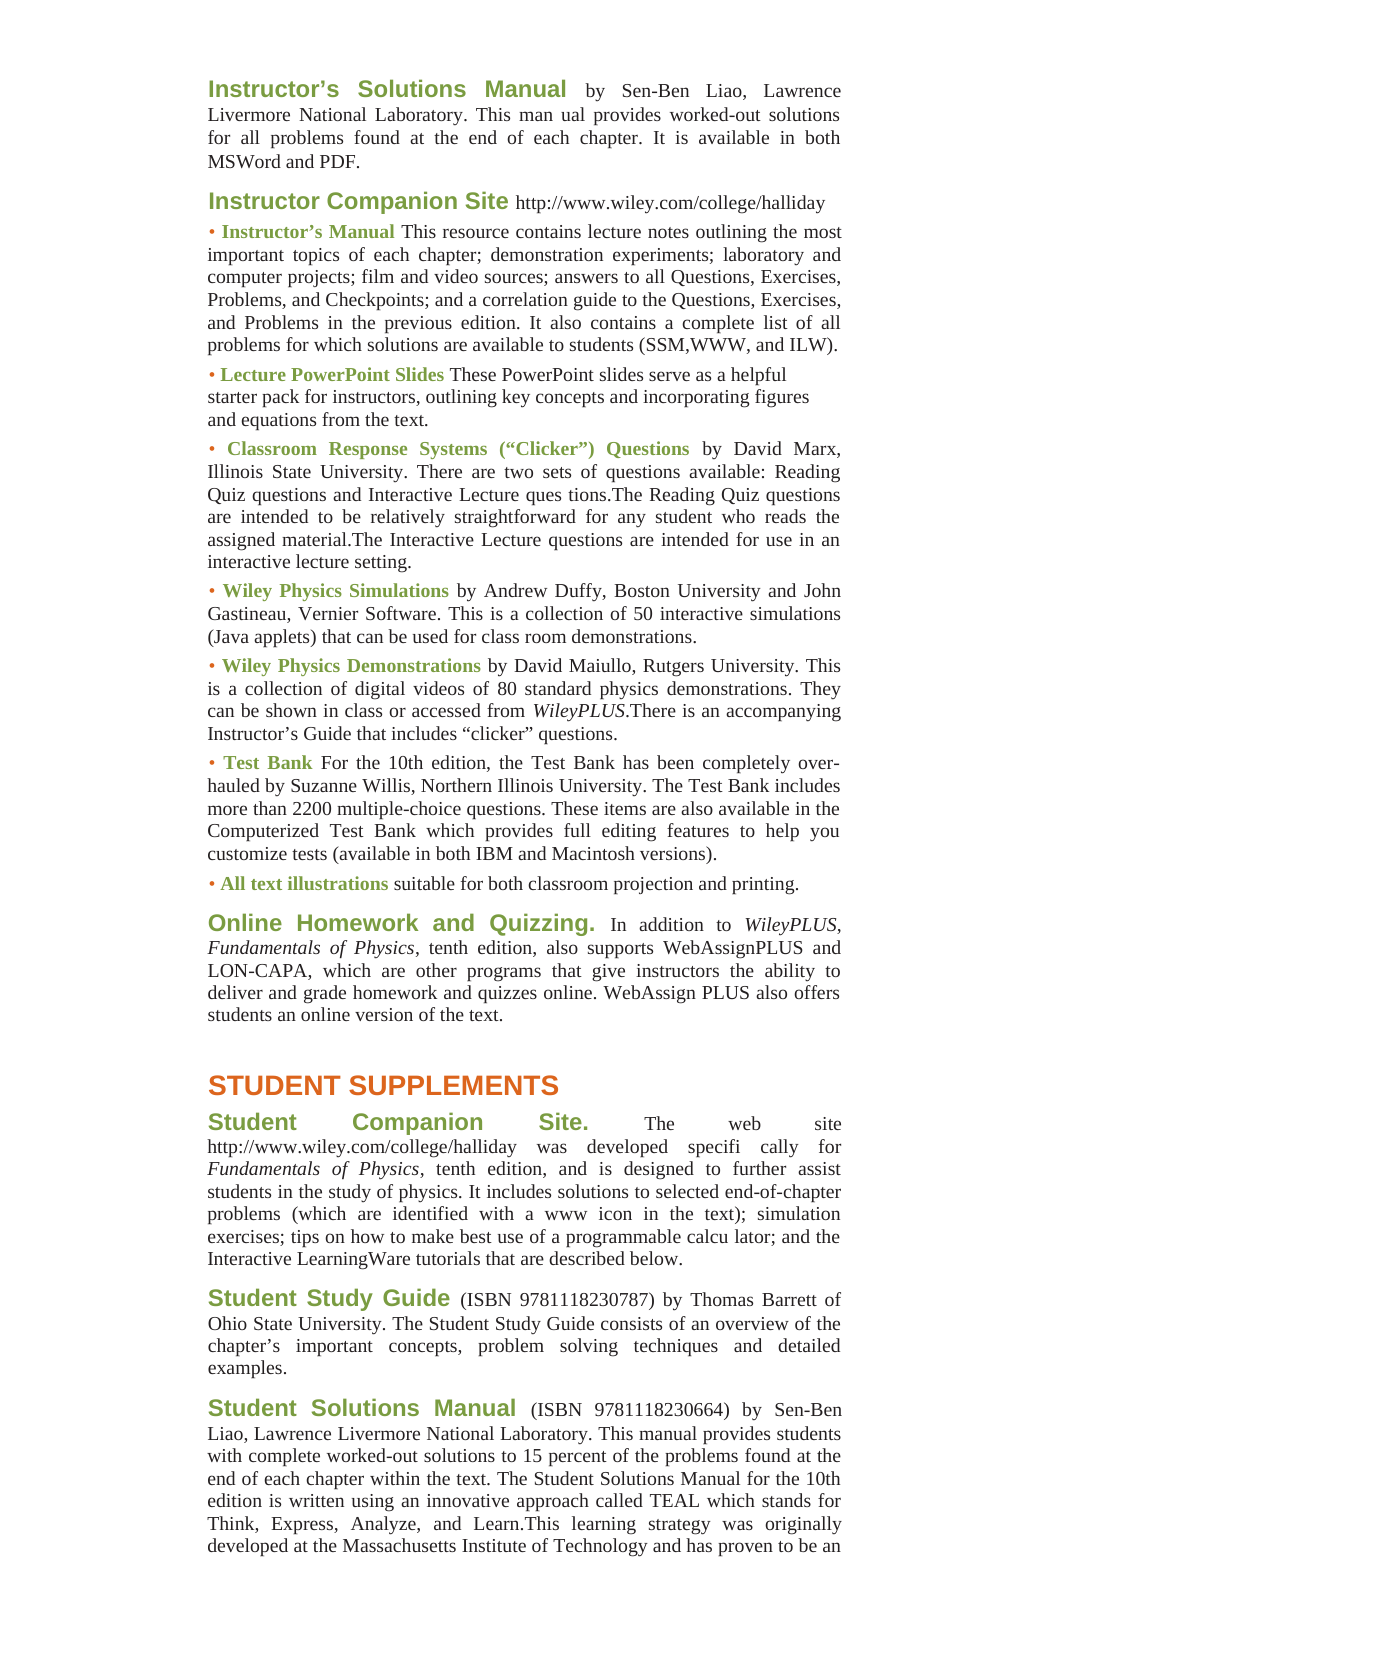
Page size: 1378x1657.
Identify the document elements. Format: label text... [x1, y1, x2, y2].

text Instructor Companion Site http://www.wiley.com/college/halliday [208, 187, 1119, 214]
text Online Homework and Quizzing. In addition to WileyPLUS, Fundamentals of Physics, tenth edition, also supports WebAssignPLUS and LON-CAPA, which are other programs that give instructors the ability to deliver and grade homework and quizzes online. WebAssign PLUS also offers students an online version of the text. [207, 909, 842, 1026]
text • Lecture PowerPoint Slides These PowerPoint slides serve as a helpful starter pack for instructors, outlining key concepts and incorporating figures and equations from the text. [207, 363, 841, 431]
text Student Study Guide (ISBN 9781118230787) by Thomas Barrett of Ohio State University. The Student Study Guide consists of an overview of the chapter’s important concepts, problem solving techniques and detailed examples. [208, 1285, 842, 1379]
text • All text illustrations suitable for both classroom projection and printing. [208, 872, 1119, 894]
text Student Companion Site. The web site http://www.wiley.com/college/halliday was developed specifi cally for Fundamentals of Physics, tenth edition, and is designed to further assist students in the study of physics. It includes solutions to selected end-of-chapter problems (which are identified with a www icon in the text); simulation exercises; tips on how to make best use of a programmable calcu lator; and the Interactive LearningWare tutorials that are described below. [207, 1108, 842, 1270]
text Instructor’s Solutions Manual by Sen-Ben Liao, Lawrence Livermore National Laboratory. This man ual provides worked-out solutions for all problems found at the end of each chapter. It is available in both MSWord and PDF. [207, 74, 841, 172]
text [207, 1394, 843, 1557]
text • Instructor’s Manual This resource contains lecture notes outlining the most important topics of each chapter; demonstration experiments; laboratory and computer projects; film and video sources; answers to all Questions, Exercises, Problems, and Checkpoints; and a correlation guide to the Questions, Exercises, and Problems in the previous edition. It also contains a complete list of all problems for which solutions are available to students (SSM,WWW, and ILW). [207, 221, 843, 356]
text STUDENT SUPPLEMENTS [208, 1068, 1119, 1101]
text • Classroom Response Systems (“Clicker”) Questions by David Marx, Illinois State University. There are two sets of questions available: Reading Quiz questions and Interactive Lecture ques tions.The Reading Quiz questions are intended to be relatively straightforward for any student who reads the assigned material.The Interactive Lecture questions are intended for use in an interactive lecture setting. [207, 438, 841, 573]
text • Wiley Physics Demonstrations by David Maiullo, Rutgers University. This is a collection of digital videos of 80 standard physics demonstrations. They can be shown in class or accessed from WileyPLUS.There is an accompanying Instructor’s Guide that includes “clicker” questions. [207, 654, 842, 745]
text • Wiley Physics Simulations by Andrew Duffy, Boston University and John Gastineau, Vernier Software. This is a collection of 50 interactive simulations (Java applets) that can be used for class room demonstrations. [207, 580, 842, 648]
text • Test Bank For the 10th edition, the Test Bank has been completely over-hauled by Suzanne Willis, Northern Illinois University. The Test Bank includes more than 2200 multiple-choice questions. These items are also available in the Computerized Test Bank which provides full editing features to help you customize tests (available in both IBM and Macintosh versions). [207, 752, 841, 865]
